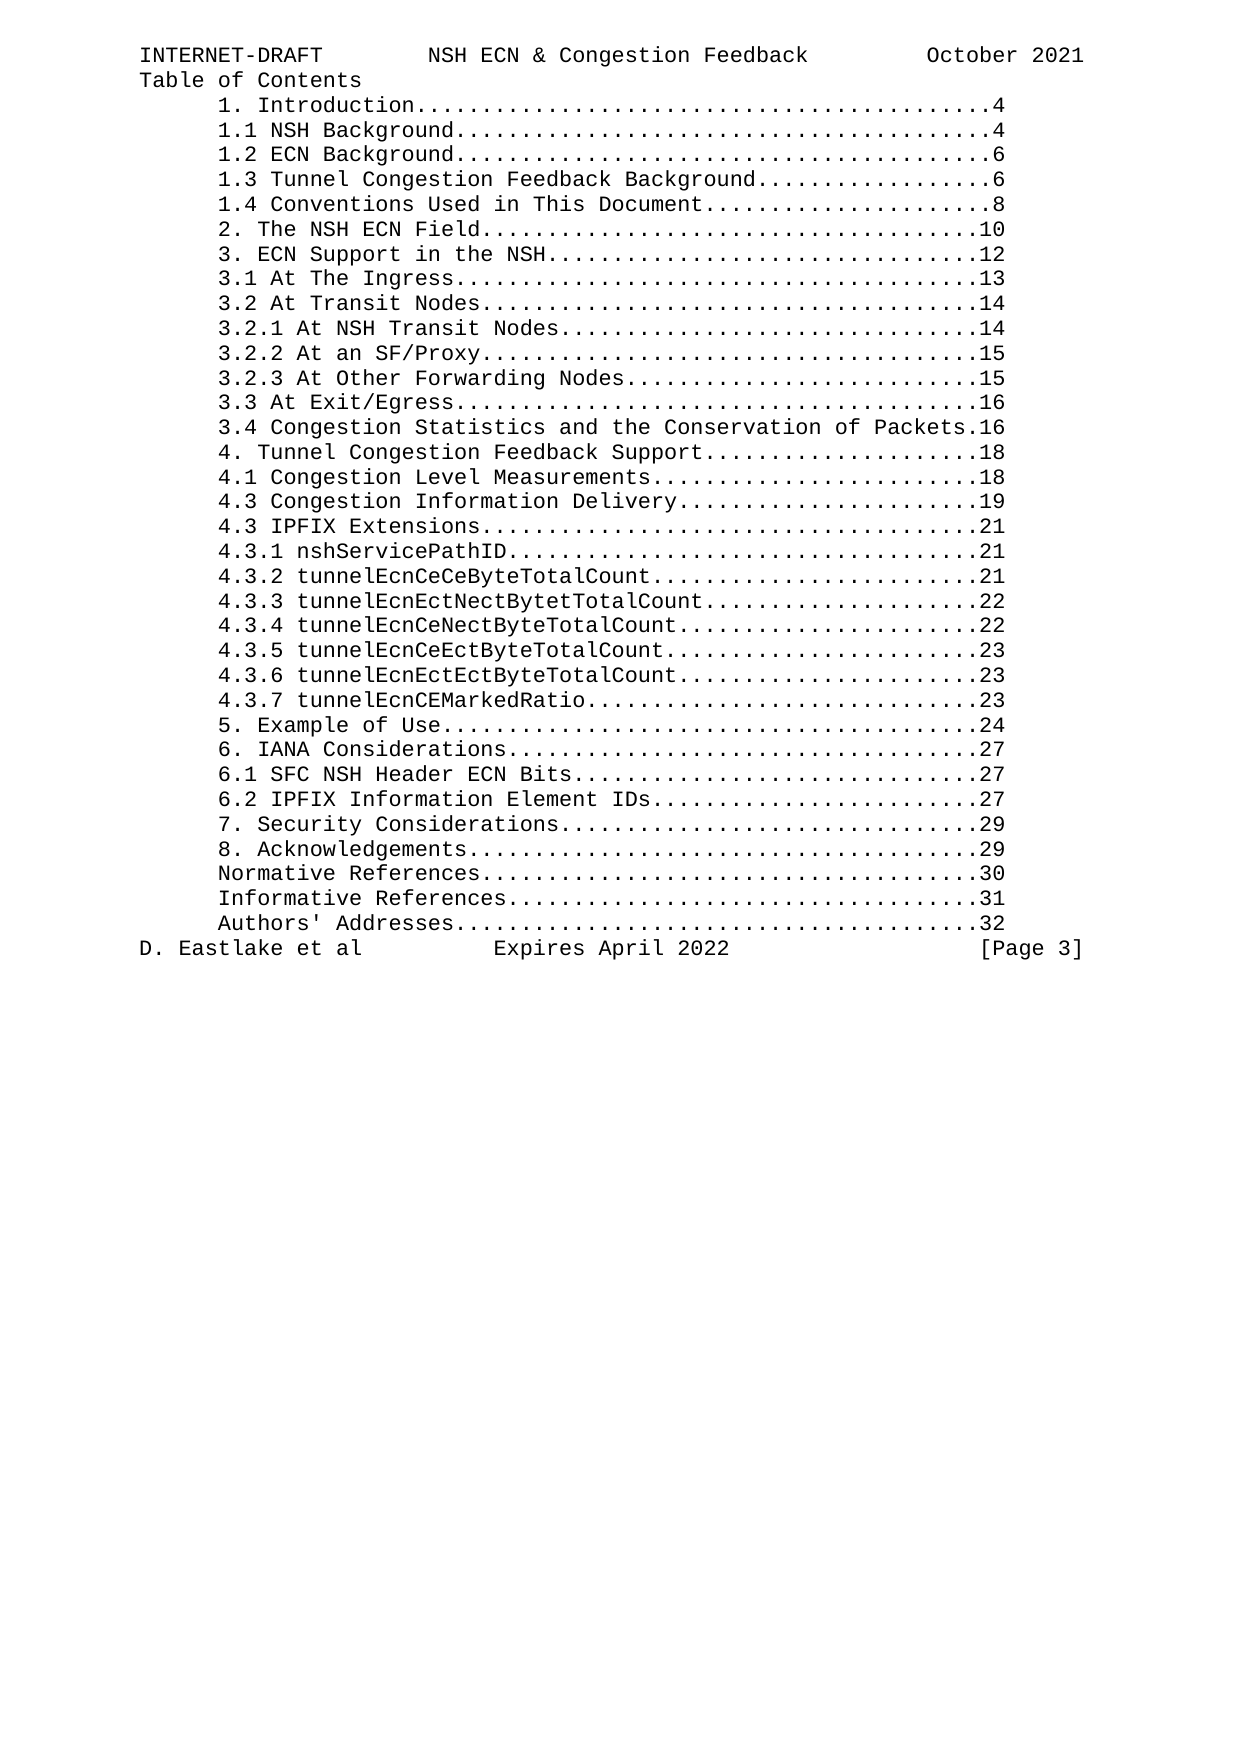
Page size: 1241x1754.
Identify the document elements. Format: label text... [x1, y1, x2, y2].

text 1.2 ECN Background.........................................6 [139, 143, 1101, 168]
text 4.3 IPFIX Extensions......................................21 [139, 515, 1101, 540]
text D. Eastlake et al Expires April 2022 [Page 3] [139, 937, 1101, 962]
text 1.4 Conventions Used in This Document......................8 [139, 193, 1101, 218]
text 4.3.4 tunnelEcnCeNectByteTotalCount.......................22 [139, 614, 1101, 639]
text 3.1 At The Ingress........................................13 [139, 267, 1101, 292]
text 3.2.1 At NSH Transit Nodes................................14 [139, 317, 1101, 342]
text 3.2.2 At an SF/Proxy......................................15 [139, 342, 1101, 367]
text 4.3 Congestion Information Delivery.......................19 [139, 491, 1101, 515]
text 3.4 Congestion Statistics and the Conservation of Packets.16 [139, 416, 1101, 441]
text 4.3.5 tunnelEcnCeEctByteTotalCount........................23 [139, 639, 1101, 664]
text 5. Example of Use.........................................24 [139, 714, 1101, 738]
text Table of Contents [139, 69, 1101, 94]
text 3.3 At Exit/Egress........................................16 [139, 391, 1101, 416]
text 2. The NSH ECN Field......................................10 [139, 218, 1101, 243]
text 4.3.2 tunnelEcnCeCeByteTotalCount.........................21 [139, 565, 1101, 590]
text 8. Acknowledgements.......................................29 [139, 838, 1101, 862]
text 4.1 Congestion Level Measurements.........................18 [139, 466, 1101, 491]
text INTERNET-DRAFT NSH ECN & Congestion Feedback October 2021 [139, 44, 1101, 69]
text 6.2 IPFIX Information Element IDs.........................27 [139, 788, 1101, 813]
text Normative References......................................30 [139, 862, 1101, 887]
text 4.3.3 tunnelEcnEctNectBytetTotalCount.....................22 [139, 590, 1101, 614]
text 4.3.7 tunnelEcnCEMarkedRatio..............................23 [139, 689, 1101, 714]
text 4.3.1 nshServicePathID....................................21 [139, 540, 1101, 565]
text Authors' Addresses........................................32 [139, 912, 1101, 937]
text 1. Introduction............................................4 [139, 94, 1101, 119]
text 4. Tunnel Congestion Feedback Support.....................18 [139, 441, 1101, 466]
text 7. Security Considerations................................29 [139, 813, 1101, 838]
text 3. ECN Support in the NSH.................................12 [139, 243, 1101, 267]
text 1.1 NSH Background.........................................4 [139, 119, 1101, 143]
text 1.3 Tunnel Congestion Feedback Background..................6 [139, 168, 1101, 193]
text 3.2.3 At Other Forwarding Nodes...........................15 [139, 367, 1101, 391]
text 3.2 At Transit Nodes......................................14 [139, 292, 1101, 317]
text 6. IANA Considerations....................................27 [139, 738, 1101, 763]
text 6.1 SFC NSH Header ECN Bits...............................27 [139, 763, 1101, 788]
text Informative References....................................31 [139, 887, 1101, 912]
text 4.3.6 tunnelEcnEctEctByteTotalCount.......................23 [139, 664, 1101, 689]
